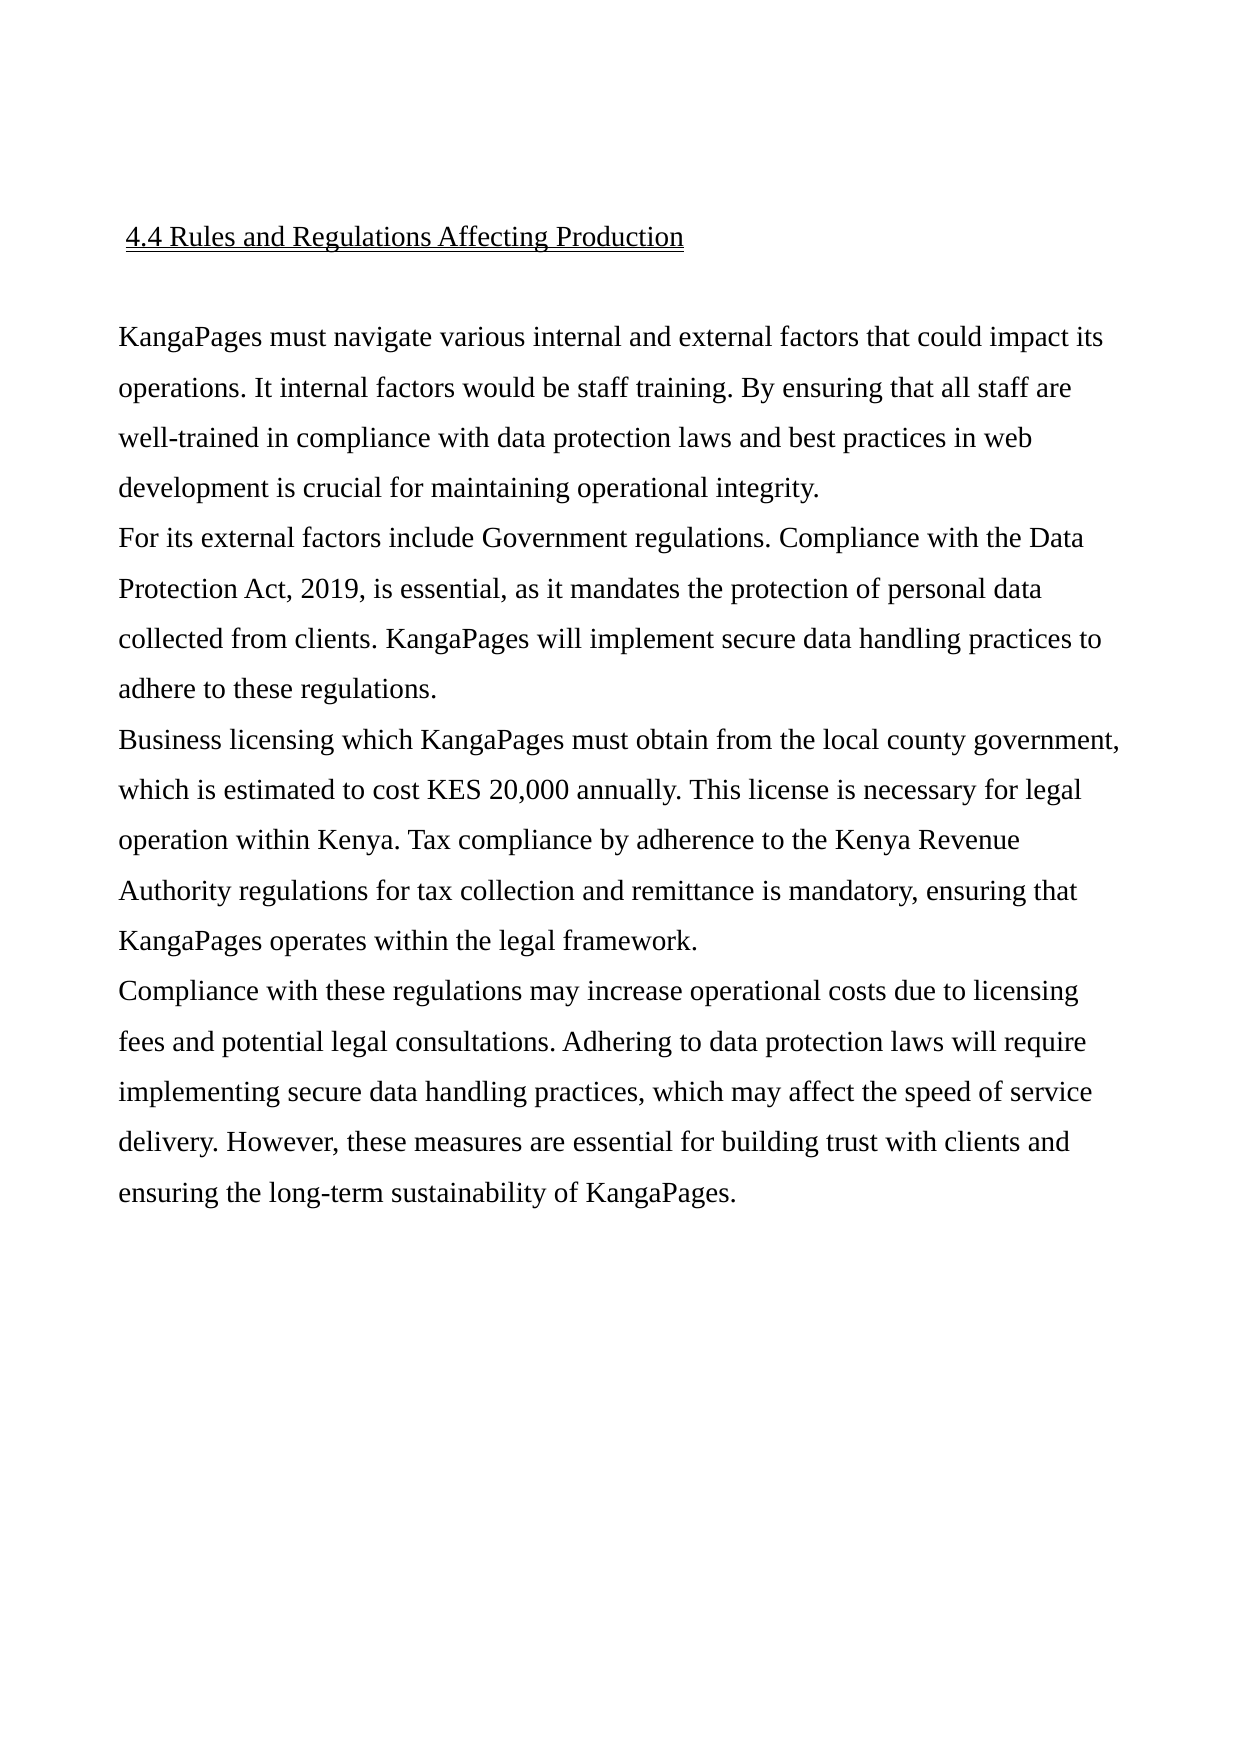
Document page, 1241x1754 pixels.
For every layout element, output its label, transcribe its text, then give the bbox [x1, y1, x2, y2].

text Compliance with these regulations may increase operational costs due to licensing fees and potential legal consultations. Adhering to data protection laws will require implementing secure data handling practices, which may affect the speed of service delivery. However, these measures are essential for building trust with clients and ensuring the long-term sustainability of KangaPages. [118, 973, 1122, 1208]
text KangaPages must navigate various internal and external factors that could impact its operations. It internal factors would be staff training. By ensuring that all staff are well-trained in compliance with data protection laws and best practices in web development is crucial for maintaining operational integrity. [118, 319, 1122, 504]
text For its external factors include Government regulations. Compliance with the Data Protection Act, 2019, is essential, as it mandates the protection of personal data collected from clients. KangaPages will implement secure data handling practices to adhere to these regulations. [118, 521, 1122, 705]
text Business licensing which KangaPages must obtain from the local county government, which is estimated to cost KES 20,000 annually. This license is necessary for legal operation within Kenya. Tax compliance by adherence to the Kenya Revenue Authority regulations for tax collection and remittance is mandatory, ensuring that KangaPages operates within the legal framework. [118, 722, 1122, 957]
text 4.4 Rules and Regulations Affecting Production [118, 219, 1122, 252]
